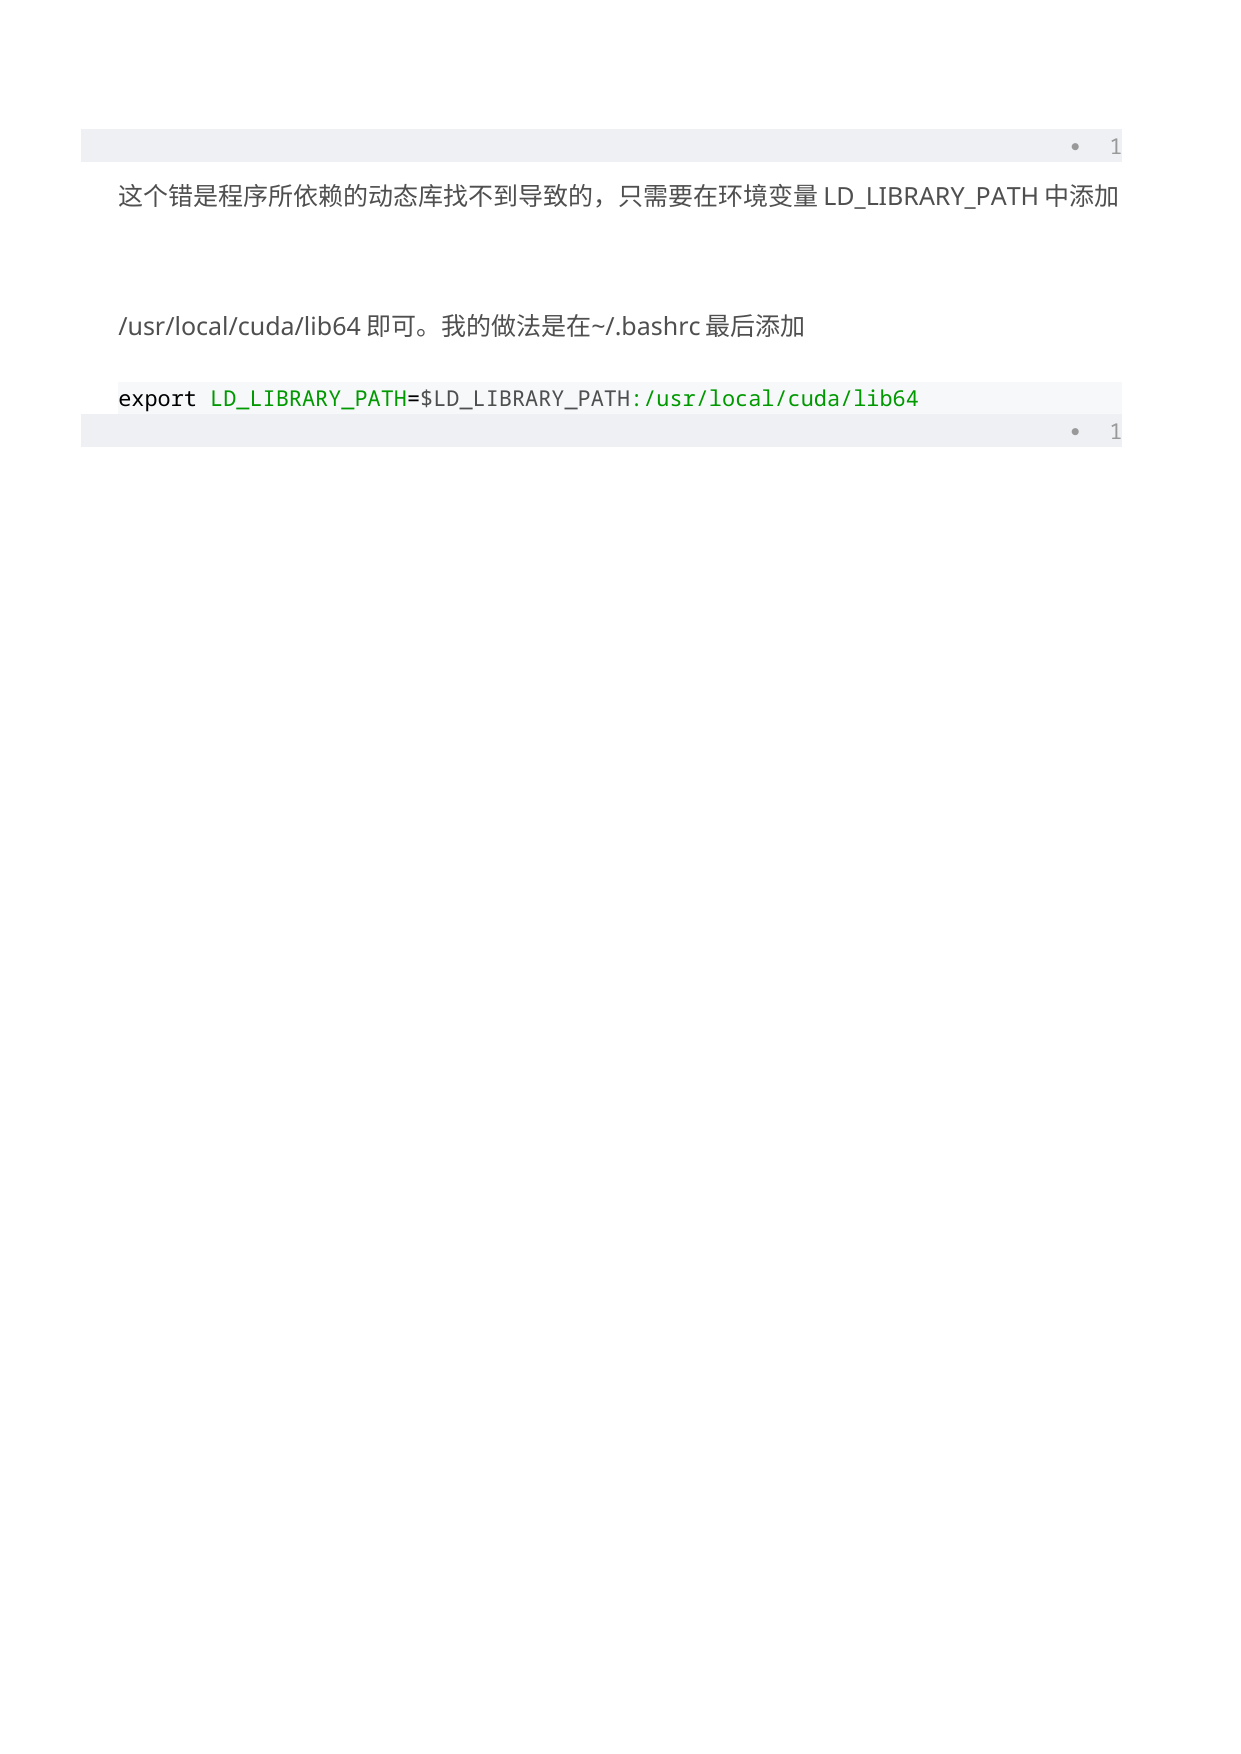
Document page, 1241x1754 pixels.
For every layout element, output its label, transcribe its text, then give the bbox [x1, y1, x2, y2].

text 这个错是程序所依赖的动态库找不到导致的，只需要在环境变量LD_LIBRARY_PATH中添加 /usr/local/cuda/lib64即可。我的做法是在~/.bashrc最后添加 [118, 162, 1122, 357]
text export LD_LIBRARY_PATH=$LD_LIBRARY_PATH:/usr/local/cuda/lib64 [118, 382, 1122, 414]
list 1 [81, 414, 1122, 447]
list 1 [81, 129, 1122, 162]
